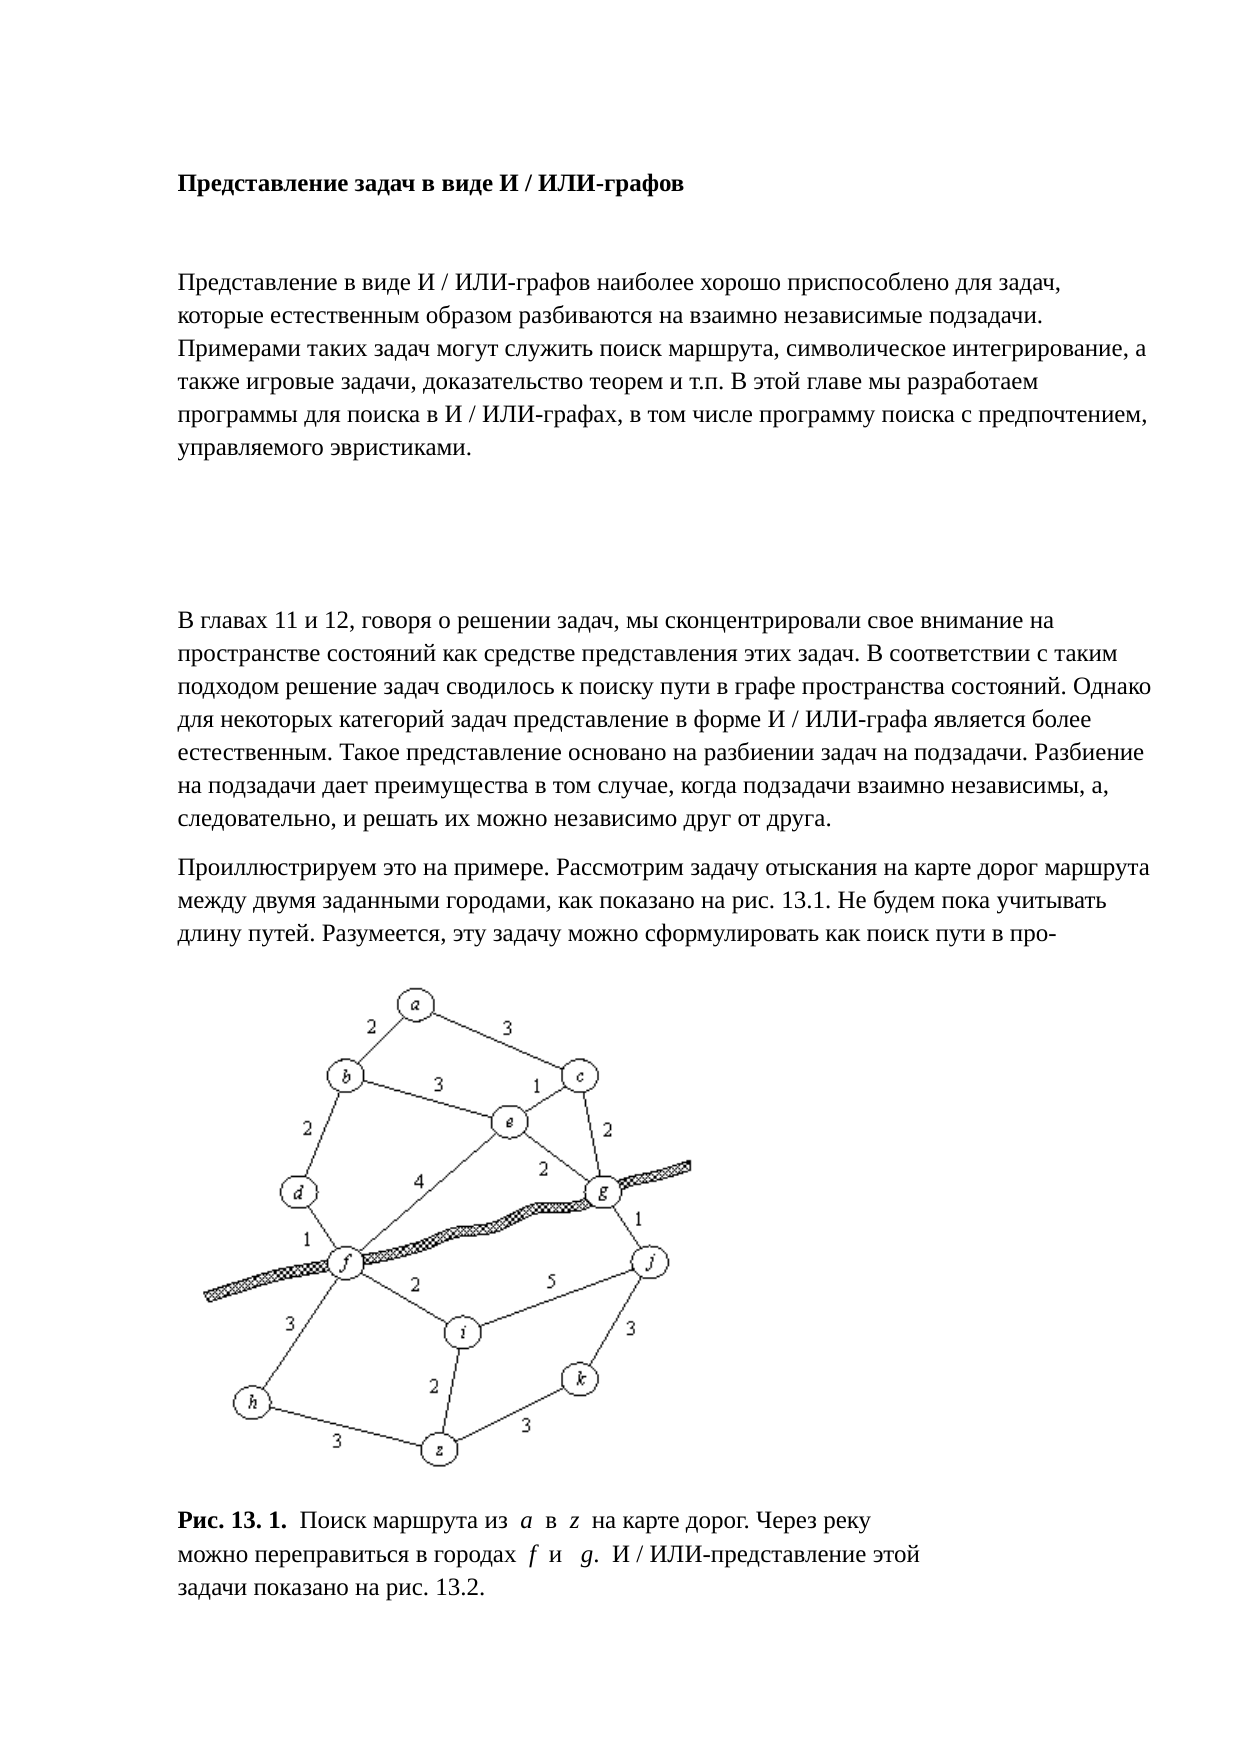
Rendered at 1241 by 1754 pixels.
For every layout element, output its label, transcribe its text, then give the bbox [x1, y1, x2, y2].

text Представление в виде И / ИЛИ-графов наиболее хорошо приспособлено для задач, которые естественным образом разбиваются на взаимно независимые подзадачи. Примерами таких задач могут служить поиск маршрута, символическое интегрирование, а также игровые задачи, доказательство теорем и т.п. В этой главе мы разработаем программы для поиска в И / ИЛИ-графах, в том числе программу поиска с предпочтением, управляемого эвристиками. [177, 267, 1152, 461]
text Проиллюстрируем это на примере. Рассмотрим задачу отыскания на карте дорог маршрута между двумя заданными городами, как показано на рис. 13.1. Не будем пока учитывать длину путей. Разумеется, эту задачу можно сформулировать как поиск пути в про- [177, 852, 1152, 947]
text Представление задач в виде И / ИЛИ-графов [177, 168, 1152, 197]
text В главах 11 и 12, говоря о решении задач, мы сконцентрировали свое внимание на пространстве состояний как средстве представления этих задач. В соответствии с таким подходом решение задач сводилось к поиску пути в графе пространства состояний. Однако для некоторых категорий задач представление в форме И / ИЛИ-графа является более естественным. Такое представление основано на разбиении задач на подзадачи. Разбиение на подзадачи дает преимущества в том случае, когда подзадачи взаимно независимы, а, следовательно, и решать их можно независимо друг от друга. [177, 605, 1152, 832]
picture [177, 968, 721, 1484]
text Рис. 13. 1. Поиск маршрута из а в z на карте дорог. Через реку можно переправиться в городах f и g. И / ИЛИ-представление этой задачи показано на рис. 13.2. [177, 1506, 1152, 1600]
